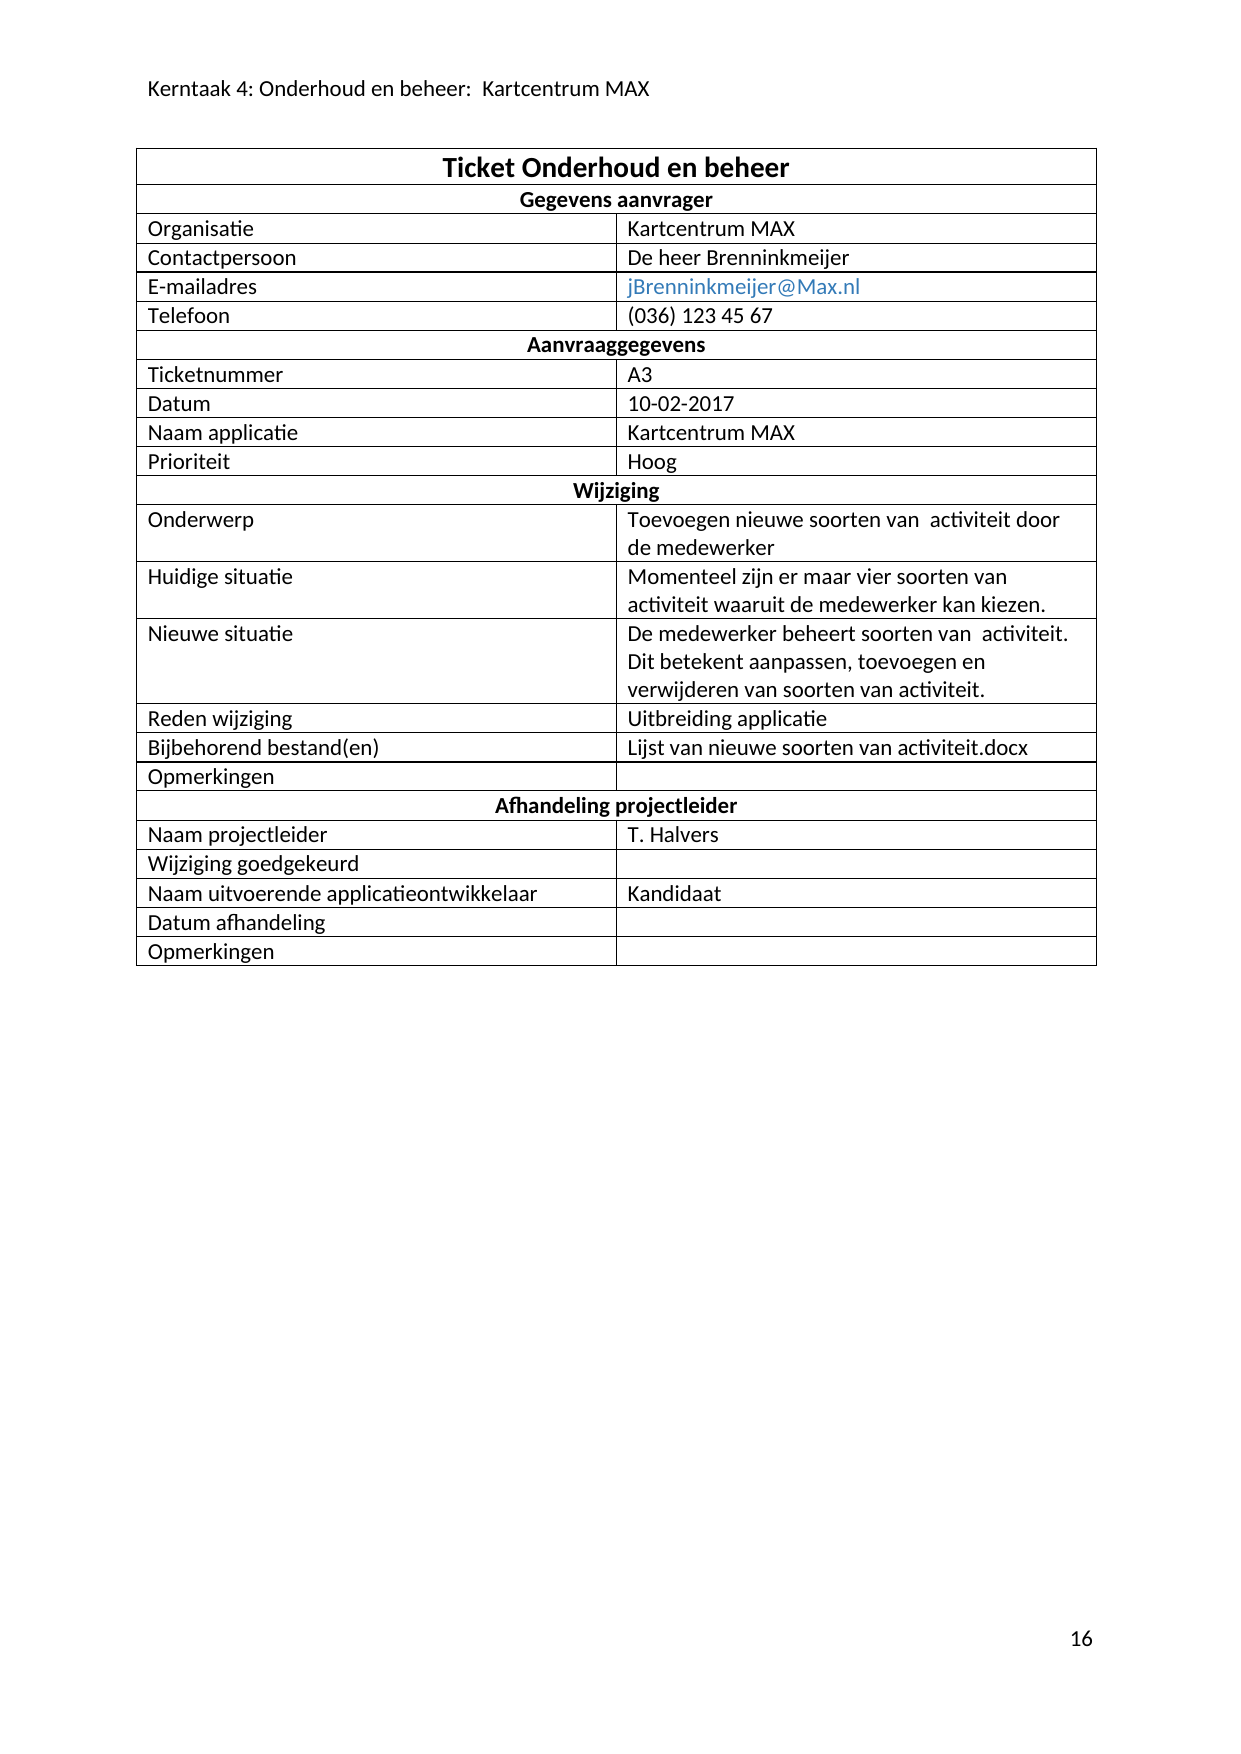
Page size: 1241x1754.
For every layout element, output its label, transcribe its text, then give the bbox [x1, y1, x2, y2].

table_cell A3 [617, 360, 1096, 388]
table_cell Nieuwe situatie [137, 619, 616, 703]
table_cell De heer Brenninkmeijer [617, 244, 1096, 271]
table_cell Momenteel zijn er maar vier soorten van activiteit waaruit de medewerker kan kiezen. [617, 562, 1096, 618]
table_cell Naam uitvoerende applicatieontwikkelaar [137, 879, 616, 907]
table_cell Datum [137, 389, 616, 417]
table_cell [617, 937, 1096, 965]
table_cell jBrenninkmeijer@Max.nl [617, 273, 1096, 301]
table_cell Prioriteit [137, 447, 616, 475]
table_cell Onderwerp [137, 505, 616, 561]
table_cell Ticketnummer [137, 360, 616, 388]
table_cell Reden wijziging [137, 704, 616, 732]
table_header Ticket Onderhoud en beheer [137, 149, 1096, 184]
table_cell Gegevens aanvrager [137, 185, 1096, 213]
table_cell De medewerker beheert soorten van activiteit. Dit betekent aanpassen, toevoegen en verwijderen van soorten van activiteit. [617, 619, 1096, 703]
table_cell Wijziging goedgekeurd [137, 850, 616, 878]
table_cell Naam projectleider [137, 821, 616, 848]
table_cell Datum afhandeling [137, 908, 616, 936]
table_cell T. Halvers [617, 821, 1096, 848]
table_cell E-mailadres [137, 273, 616, 301]
table_cell Wijziging [137, 476, 1096, 504]
table_cell (036) 123 45 67 [617, 302, 1096, 329]
table_cell [617, 850, 1096, 878]
table_cell Kartcentrum MAX [617, 418, 1096, 446]
table_cell Kartcentrum MAX [617, 214, 1096, 242]
table_cell Lijst van nieuwe soorten van activiteit.docx [617, 733, 1096, 761]
table_cell Huidige situatie [137, 562, 616, 618]
table_cell Telefoon [137, 302, 616, 329]
table_cell Naam applicatie [137, 418, 616, 446]
table_cell Contactpersoon [137, 244, 616, 271]
table_cell Opmerkingen [137, 763, 616, 790]
table_cell Aanvraaggegevens [137, 331, 1096, 359]
table_cell Organisatie [137, 214, 616, 242]
table_cell Hoog [617, 447, 1096, 475]
table_cell [617, 908, 1096, 936]
table_cell [617, 763, 1096, 790]
table_cell Kandidaat [617, 879, 1096, 907]
table_cell Bijbehorend bestand(en) [137, 733, 616, 761]
table_cell Afhandeling projectleider [137, 791, 1096, 819]
table_cell 10-02-2017 [617, 389, 1096, 417]
table_cell Toevoegen nieuwe soorten van activiteit door de medewerker [617, 505, 1096, 561]
table_cell Uitbreiding applicatie [617, 704, 1096, 732]
table_cell Opmerkingen [137, 937, 616, 965]
